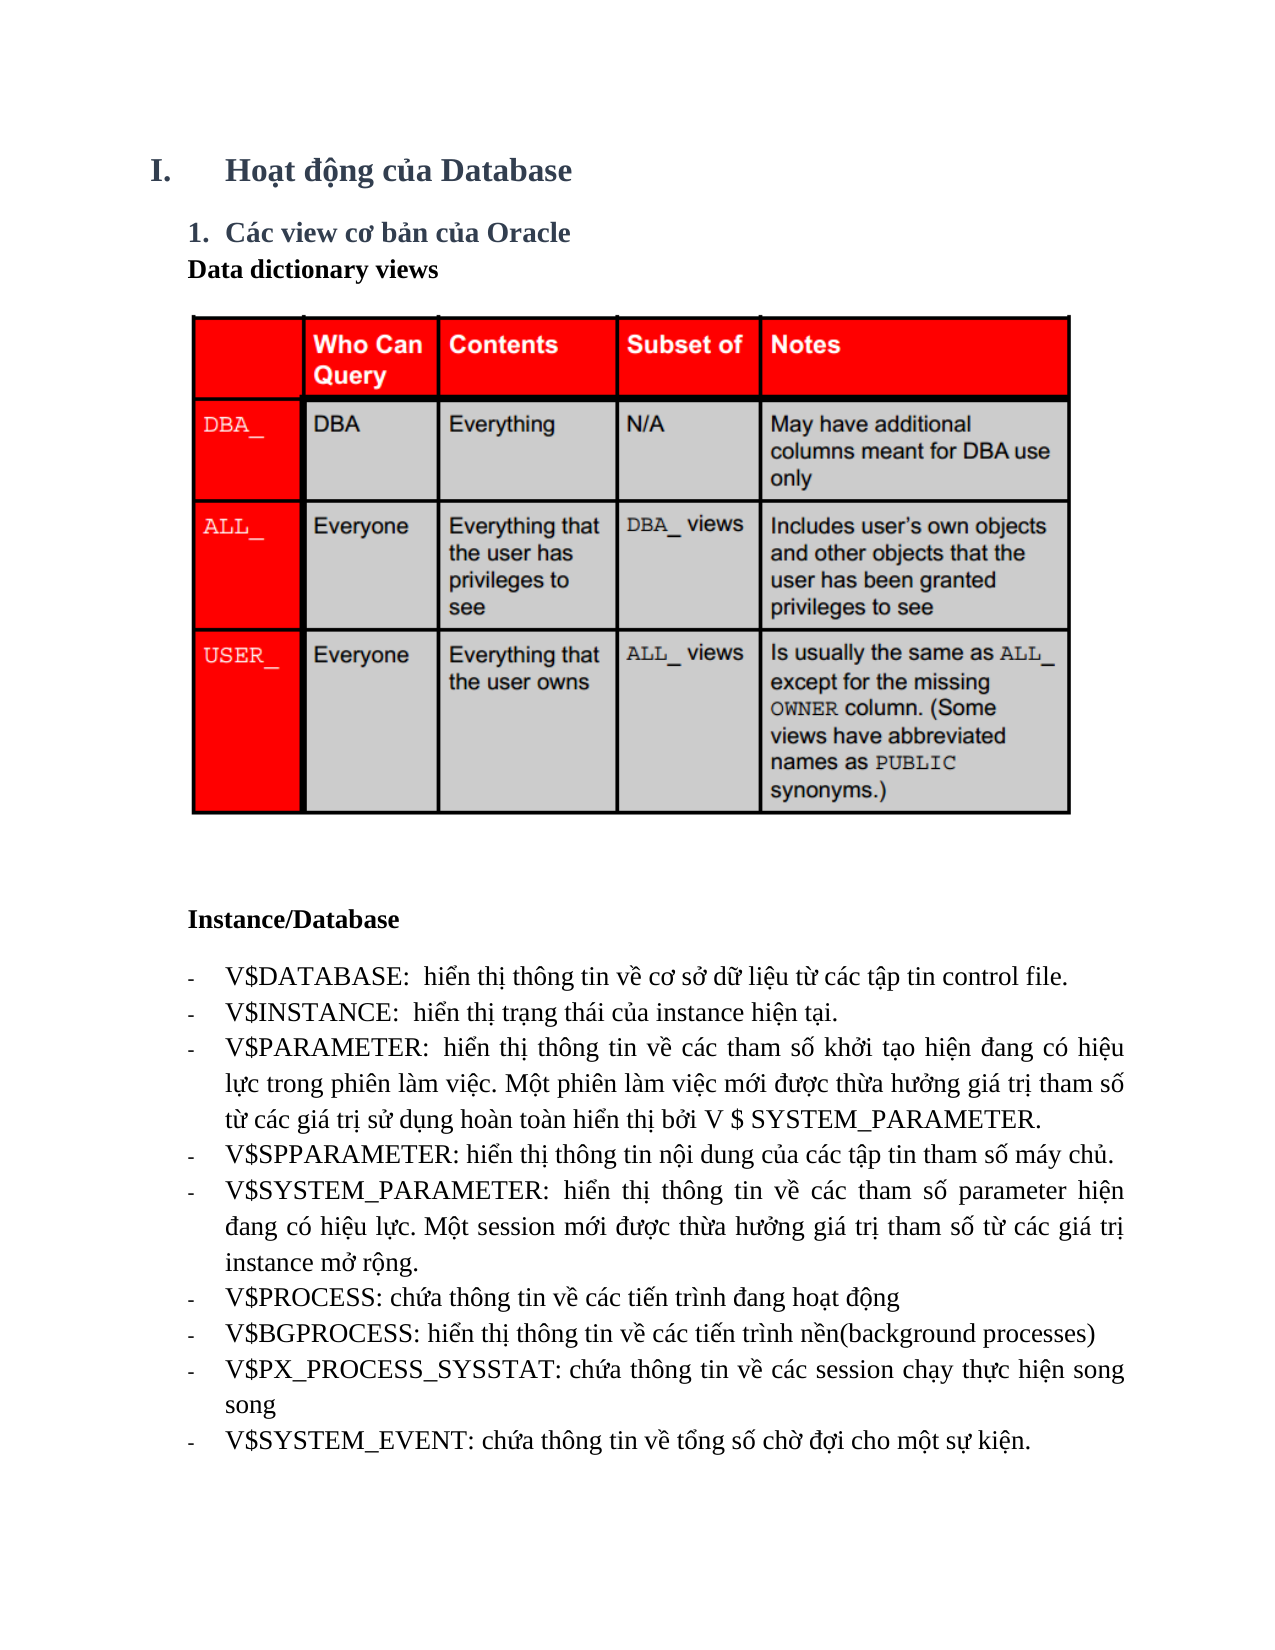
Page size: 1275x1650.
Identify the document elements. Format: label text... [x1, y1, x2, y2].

list V$INSTANCE: hiển thị trạng thái của instance hiện tại. [187, 996, 1125, 1027]
list V$DATABASE: hiển thị thông tin về cơ sở dữ liệu từ các tập tin control file. [187, 960, 1125, 991]
picture [187, 310, 1082, 822]
list V$SPPARAMETER: hiển thị thông tin nội dung của các tập tin tham số máy chủ. [187, 1138, 1125, 1170]
list V$PROCESS: chứa thông tin về các tiến trình đang hoạt động [187, 1281, 1125, 1313]
list V$BGPROCESS: hiển thị thông tin về các tiến trình nền(background processes) [187, 1317, 1125, 1348]
list V$PX_PROCESS_SYSSTAT: chứa thông tin về các session chạy thực hiện song song [187, 1353, 1125, 1420]
list V$SYSTEM_PARAMETER: hiển thị thông tin về các tham số parameter hiện đang có hiệu lực. Một session mới được thừa hưởng giá trị tham số từ các giá trị instance mở rộng. [187, 1174, 1125, 1277]
subtitle Các view cơ bản của Oracle [187, 215, 1125, 248]
list V$SYSTEM_EVENT: chứa thông tin về tổng số chờ đợi cho một sự kiện. [187, 1424, 1125, 1456]
list V$PARAMETER: hiển thị thông tin về các tham số khởi tạo hiện đang có hiệu lực trong phiên làm việc. Một phiên làm việc mới được thừa hưởng giá trị tham số từ các giá trị sử dụng hoàn toàn hiển thị bởi V $ SYSTEM_PARAMETER. [187, 1031, 1125, 1134]
subtitle Hoạt động của Database [150, 150, 1125, 188]
text Instance/Database [150, 903, 1125, 934]
text Data dictionary views [150, 253, 1125, 284]
